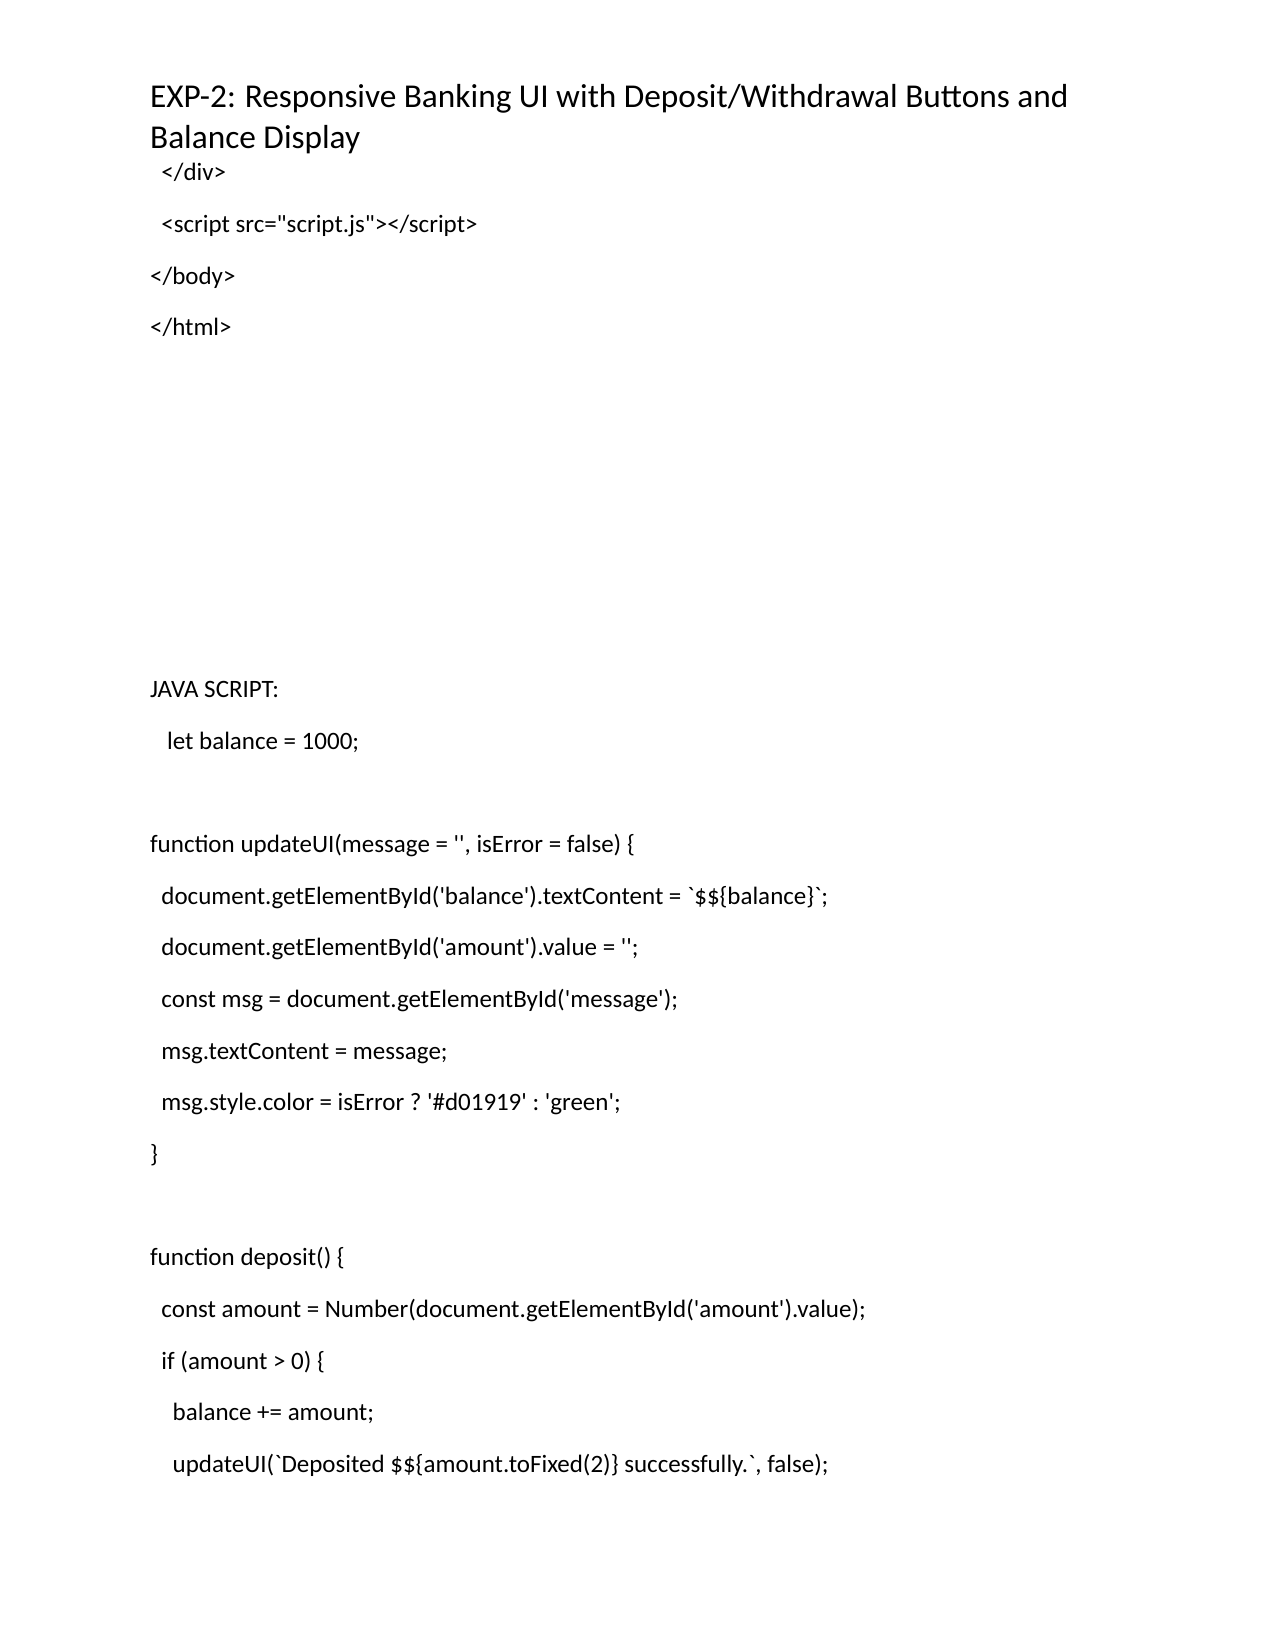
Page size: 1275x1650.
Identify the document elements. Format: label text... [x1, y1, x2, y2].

text let balance = 1000; [150, 725, 1125, 755]
text function updateUI(message = '', isError = false) { [150, 828, 1125, 859]
text JAVA SCRIPT: [150, 673, 1125, 704]
text const msg = document.getElementById('message'); [150, 983, 1125, 1014]
text <script src="script.js"></script> [150, 208, 1125, 239]
text if (amount > 0) { [150, 1345, 1125, 1375]
text msg.textContent = message; [150, 1035, 1125, 1065]
text document.getElementById('balance').textContent = `$${balance}`; [150, 880, 1125, 910]
text msg.style.color = isError ? '#d01919' : 'green'; [150, 1086, 1125, 1117]
text document.getElementById('amount').value = ''; [150, 931, 1125, 962]
text function deposit() { [150, 1241, 1125, 1272]
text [150, 1293, 1125, 1324]
text </div> [150, 156, 1125, 187]
text balance += amount; [150, 1396, 1125, 1427]
text } [150, 1138, 1125, 1169]
text </body> [150, 260, 1125, 290]
text updateUI(`Deposited $${amount.toFixed(2)} successfully.`, false); [150, 1448, 1125, 1479]
text </html> [150, 311, 1125, 342]
